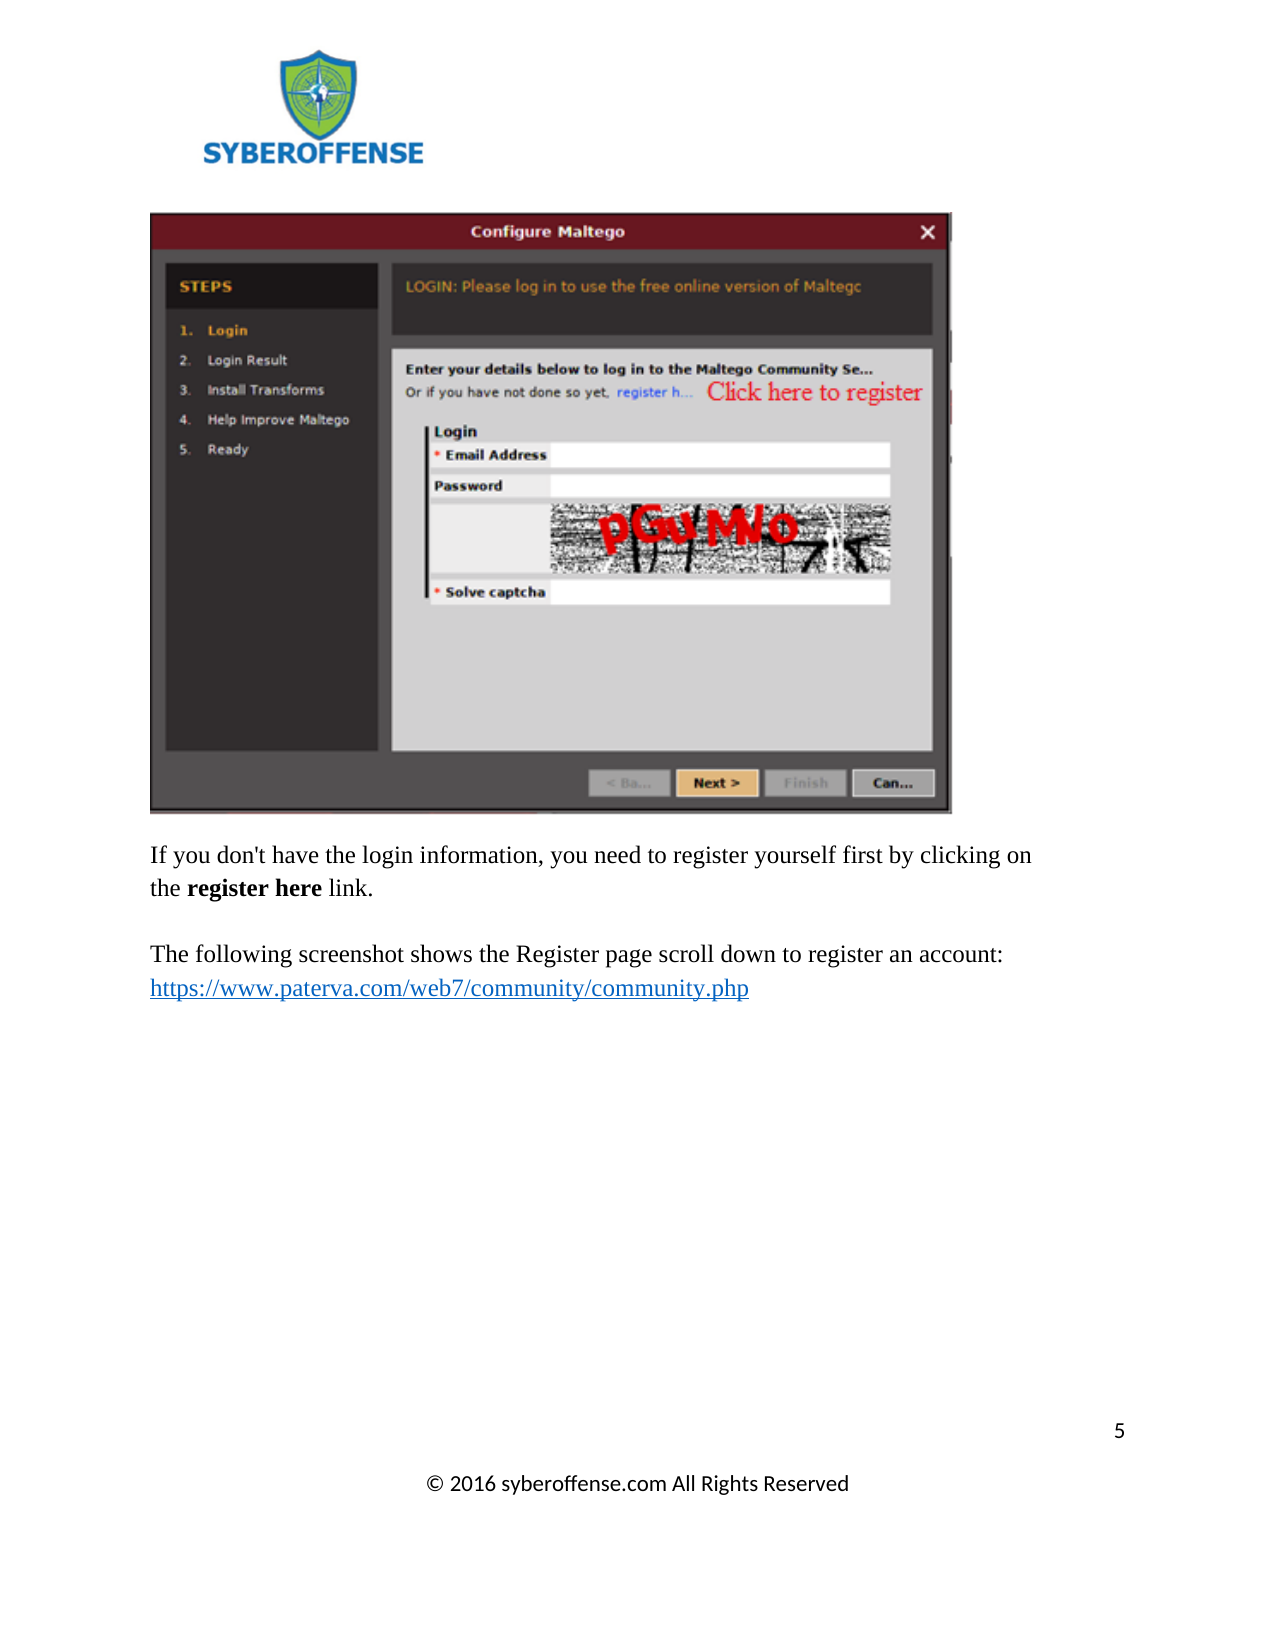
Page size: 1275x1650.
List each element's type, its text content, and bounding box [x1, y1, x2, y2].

text If you don't have the login information, you need to register yourself first by clicking on the register here link. The following screenshot shows the Register page scroll down to register an account: https://www.paterva.com/web7/community/community.php [150, 841, 1125, 1001]
picture [150, 212, 954, 816]
picture [165, 17, 471, 209]
